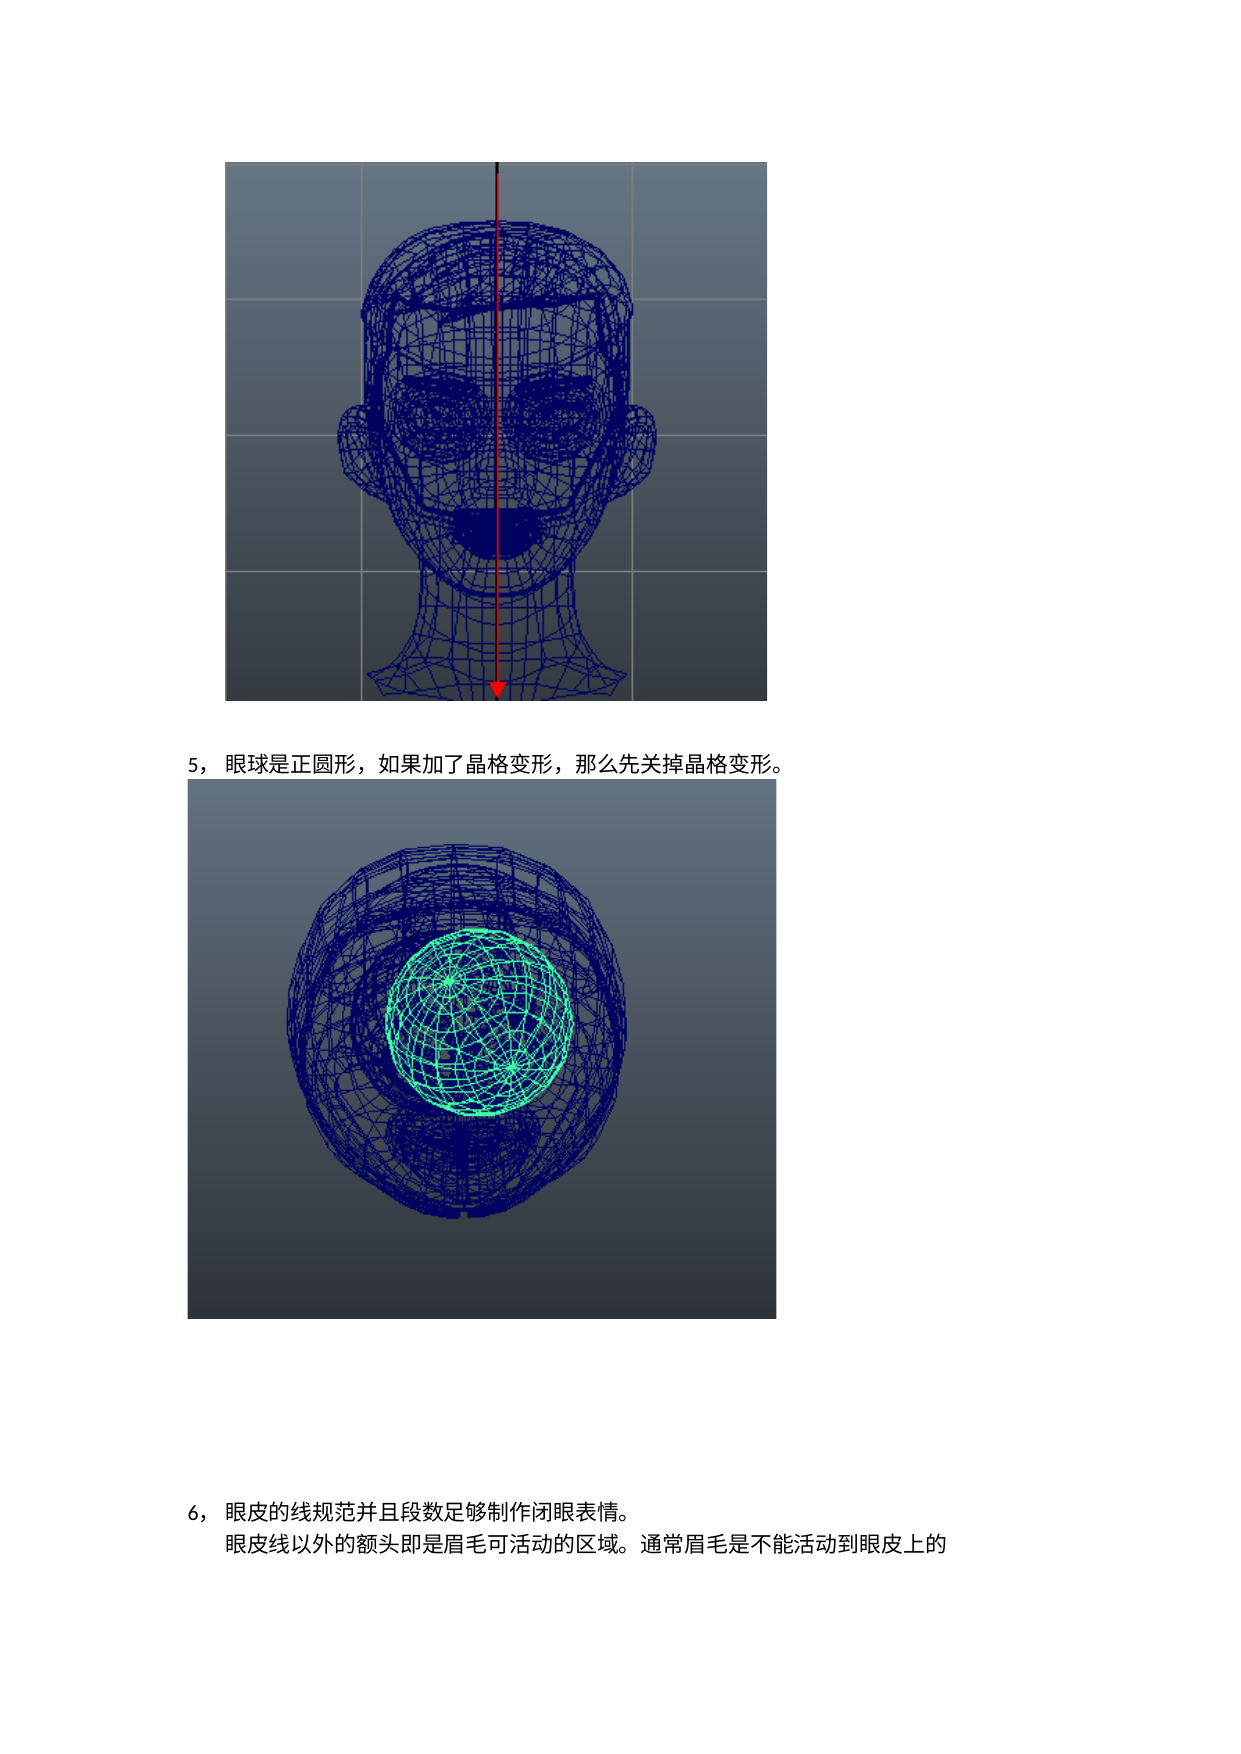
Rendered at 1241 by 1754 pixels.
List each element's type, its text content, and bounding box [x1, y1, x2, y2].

list 眼皮线以外的额头即是眉毛可活动的区域。通常眉毛是不能活动到眼皮上的 [225, 1527, 1053, 1559]
list 眼球是正圆形，如果加了晶格变形，那么先关掉晶格变形。 [187, 747, 1053, 779]
picture [187, 779, 777, 1319]
picture [225, 162, 768, 701]
list 眼皮的线规范并且段数足够制作闭眼表情。 [187, 1494, 1053, 1527]
